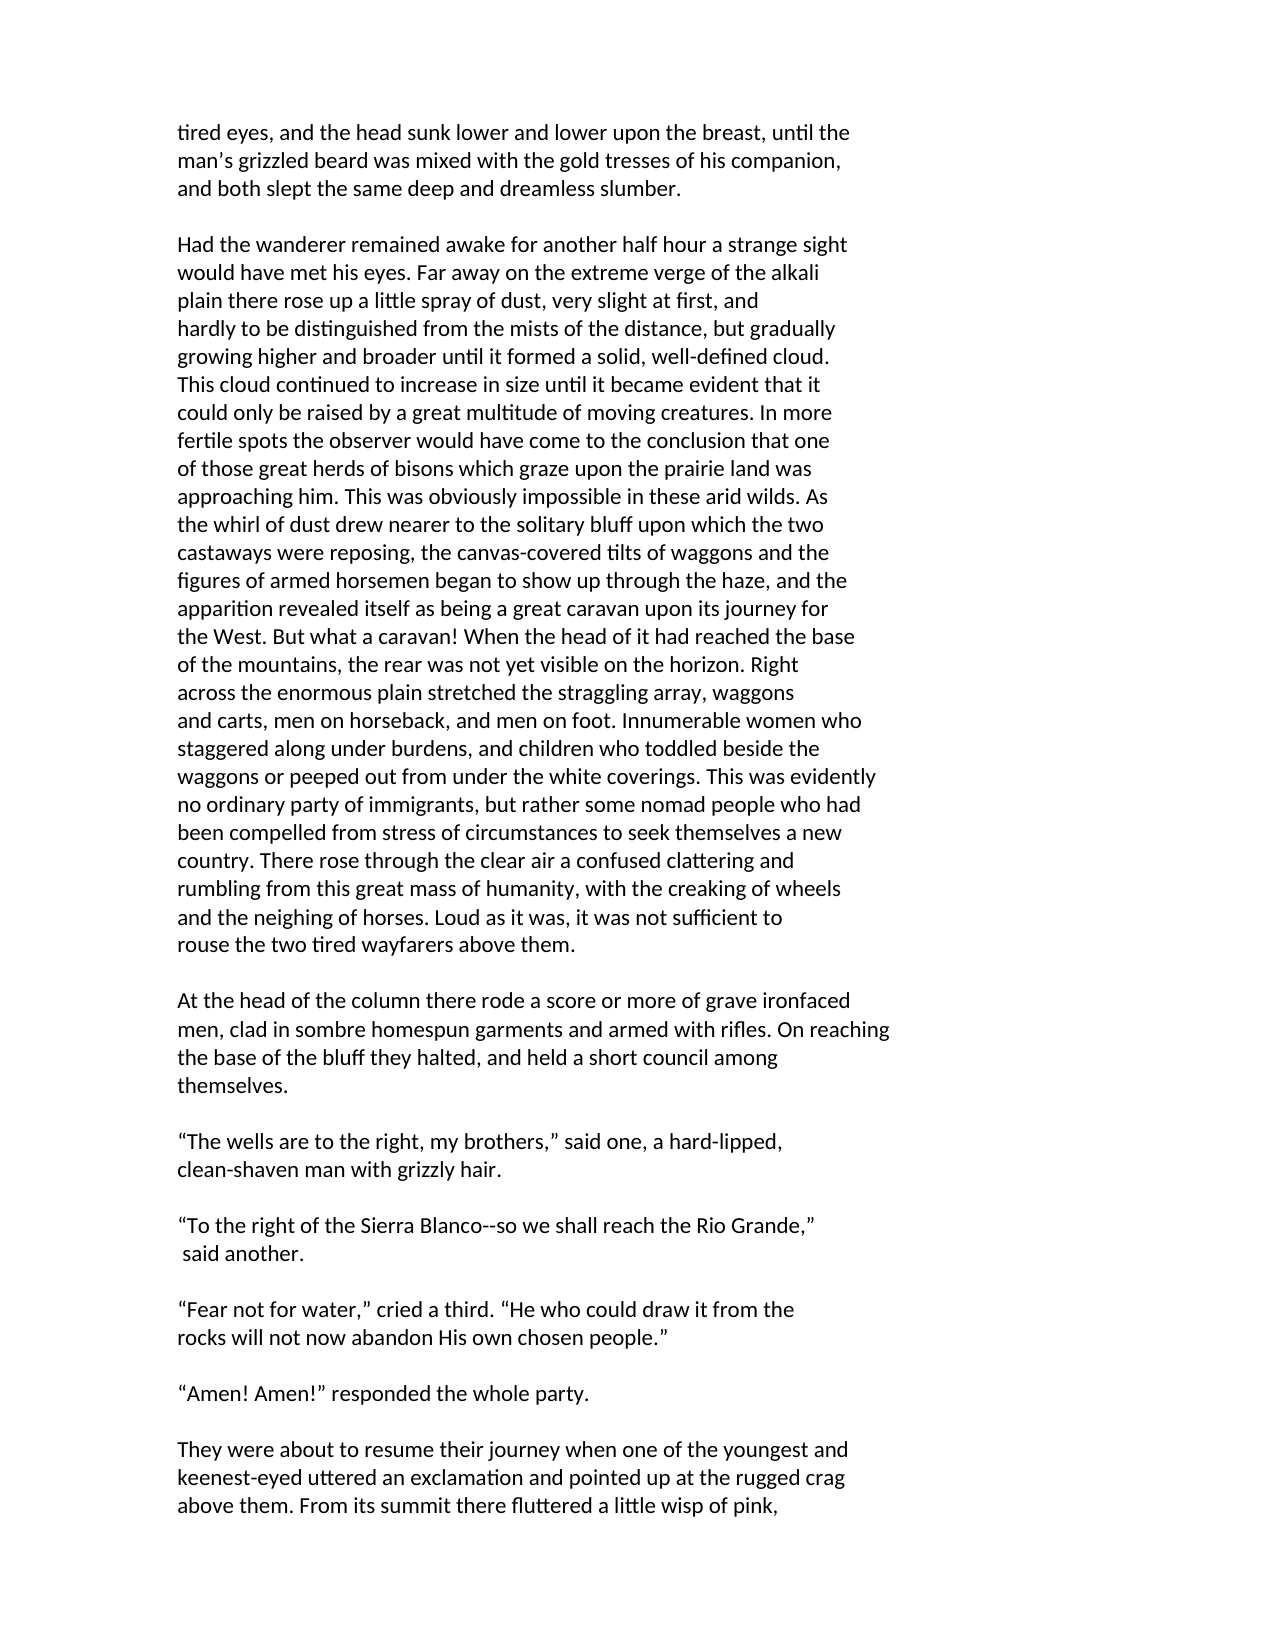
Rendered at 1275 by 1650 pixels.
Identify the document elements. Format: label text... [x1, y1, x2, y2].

text Had the wanderer remained awake for another half hour a strange sight [177, 230, 1186, 258]
text of the mountains, the rear was not yet visible on the horizon. Right [177, 650, 1186, 678]
text “The wells are to the right, my brothers,” said one, a hard-lipped, [177, 1127, 1186, 1155]
text rumbling from this great mass of humanity, with the creaking of wheels [177, 874, 1186, 903]
text This cloud continued to increase in size until it became evident that it [177, 370, 1186, 398]
text and carts, men on horseback, and men on foot. Innumerable women who [177, 706, 1186, 734]
text man’s grizzled beard was mixed with the gold tresses of his companion, [177, 146, 1186, 174]
text castaways were reposing, the canvas-covered tilts of waggons and the [177, 538, 1186, 566]
text They were about to resume their journey when one of the youngest and [177, 1435, 1186, 1463]
text rocks will not now abandon His own chosen people.” [177, 1323, 1186, 1351]
text been compelled from stress of circumstances to seek themselves a new [177, 818, 1186, 847]
text the West. But what a caravan! When the head of it had reached the base [177, 622, 1186, 650]
text could only be raised by a great multitude of moving creatures. In more [177, 398, 1186, 426]
text clean-shaven man with grizzly hair. [177, 1155, 1186, 1183]
text At the head of the column there rode a score or more of grave ironfaced [177, 987, 1186, 1015]
text and the neighing of horses. Loud as it was, it was not sufficient to [177, 903, 1186, 931]
text tired eyes, and the head sunk lower and lower upon the breast, until the [177, 118, 1186, 146]
text no ordinary party of immigrants, but rather some nomad people who had [177, 791, 1186, 818]
text figures of armed horsemen began to show up through the haze, and the [177, 566, 1186, 594]
text and both slept the same deep and dreamless slumber. [177, 174, 1186, 202]
text themselves. [177, 1071, 1186, 1099]
text “Fear not for water,” cried a third. “He who could draw it from the [177, 1295, 1186, 1323]
text above them. From its summit there fluttered a little wisp of pink, [177, 1491, 1186, 1519]
text of those great herds of bisons which graze upon the prairie land was [177, 454, 1186, 482]
text country. There rose through the clear air a confused clattering and [177, 847, 1186, 874]
text approaching him. This was obviously impossible in these arid wilds. As [177, 482, 1186, 510]
text across the enormous plain stretched the straggling array, waggons [177, 678, 1186, 706]
text “Amen! Amen!” responded the whole party. [177, 1379, 1186, 1407]
text the base of the bluff they halted, and held a short council among [177, 1043, 1186, 1071]
text the whirl of dust drew nearer to the solitary bluff upon which the two [177, 510, 1186, 538]
text “To the right of the Sierra Blanco--so we shall reach the Rio Grande,” [177, 1211, 1186, 1239]
text keenest-eyed uttered an exclamation and pointed up at the rugged crag [177, 1463, 1186, 1491]
text growing higher and broader until it formed a solid, well-defined cloud. [177, 342, 1186, 370]
text waggons or peeped out from under the white coverings. This was evidently [177, 762, 1186, 791]
text rouse the two tired wayfarers above them. [177, 931, 1186, 959]
text hardly to be distinguished from the mists of the distance, but gradually [177, 314, 1186, 342]
text men, clad in sombre homespun garments and armed with rifles. On reaching [177, 1015, 1186, 1043]
text fertile spots the observer would have come to the conclusion that one [177, 426, 1186, 454]
text plain there rose up a little spray of dust, very slight at first, and [177, 286, 1186, 314]
text said another. [177, 1239, 1186, 1267]
text would have met his eyes. Far away on the extreme verge of the alkali [177, 258, 1186, 286]
text staggered along under burdens, and children who toddled beside the [177, 734, 1186, 762]
text apparition revealed itself as being a great caravan upon its journey for [177, 594, 1186, 622]
